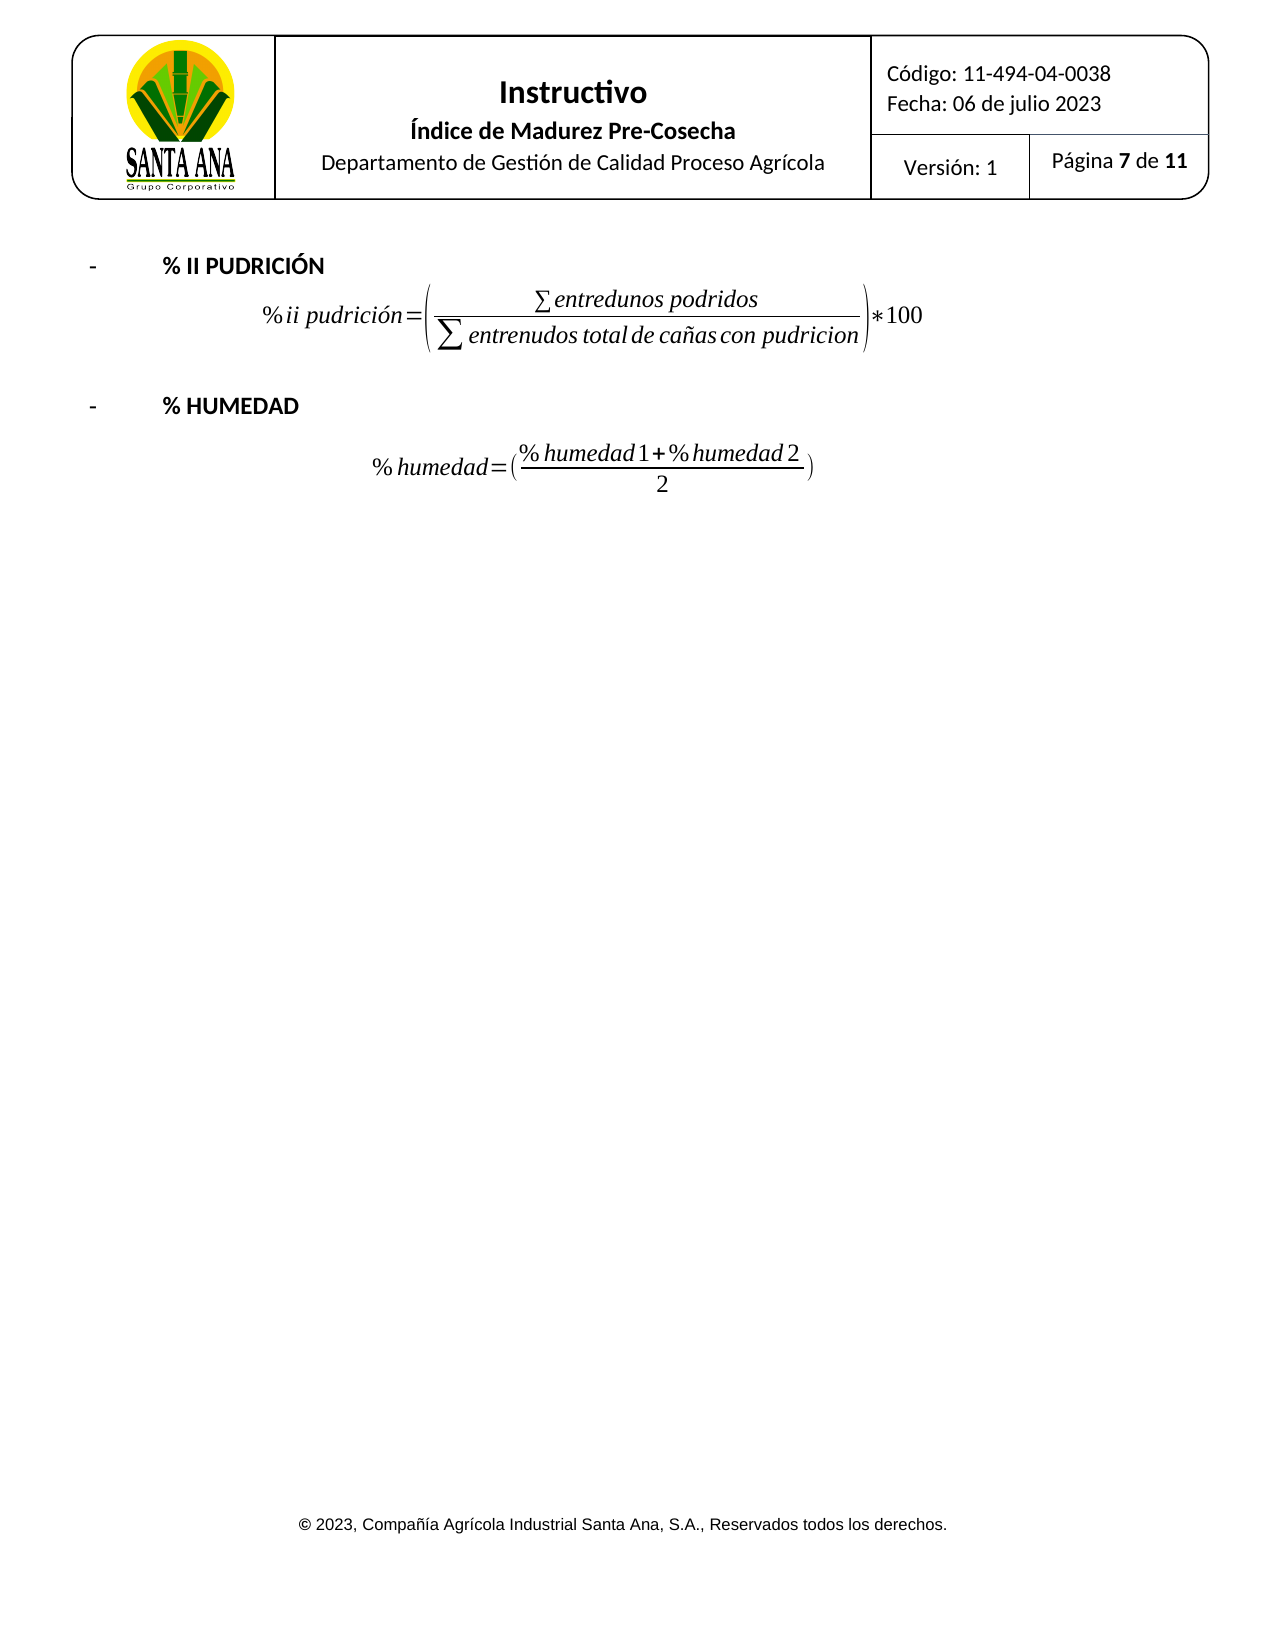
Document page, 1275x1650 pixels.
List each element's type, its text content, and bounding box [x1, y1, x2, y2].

list % II PUDRICIÓN [89, 250, 1098, 281]
picture [111, 33, 250, 210]
list % HUMEDAD [89, 390, 1098, 421]
